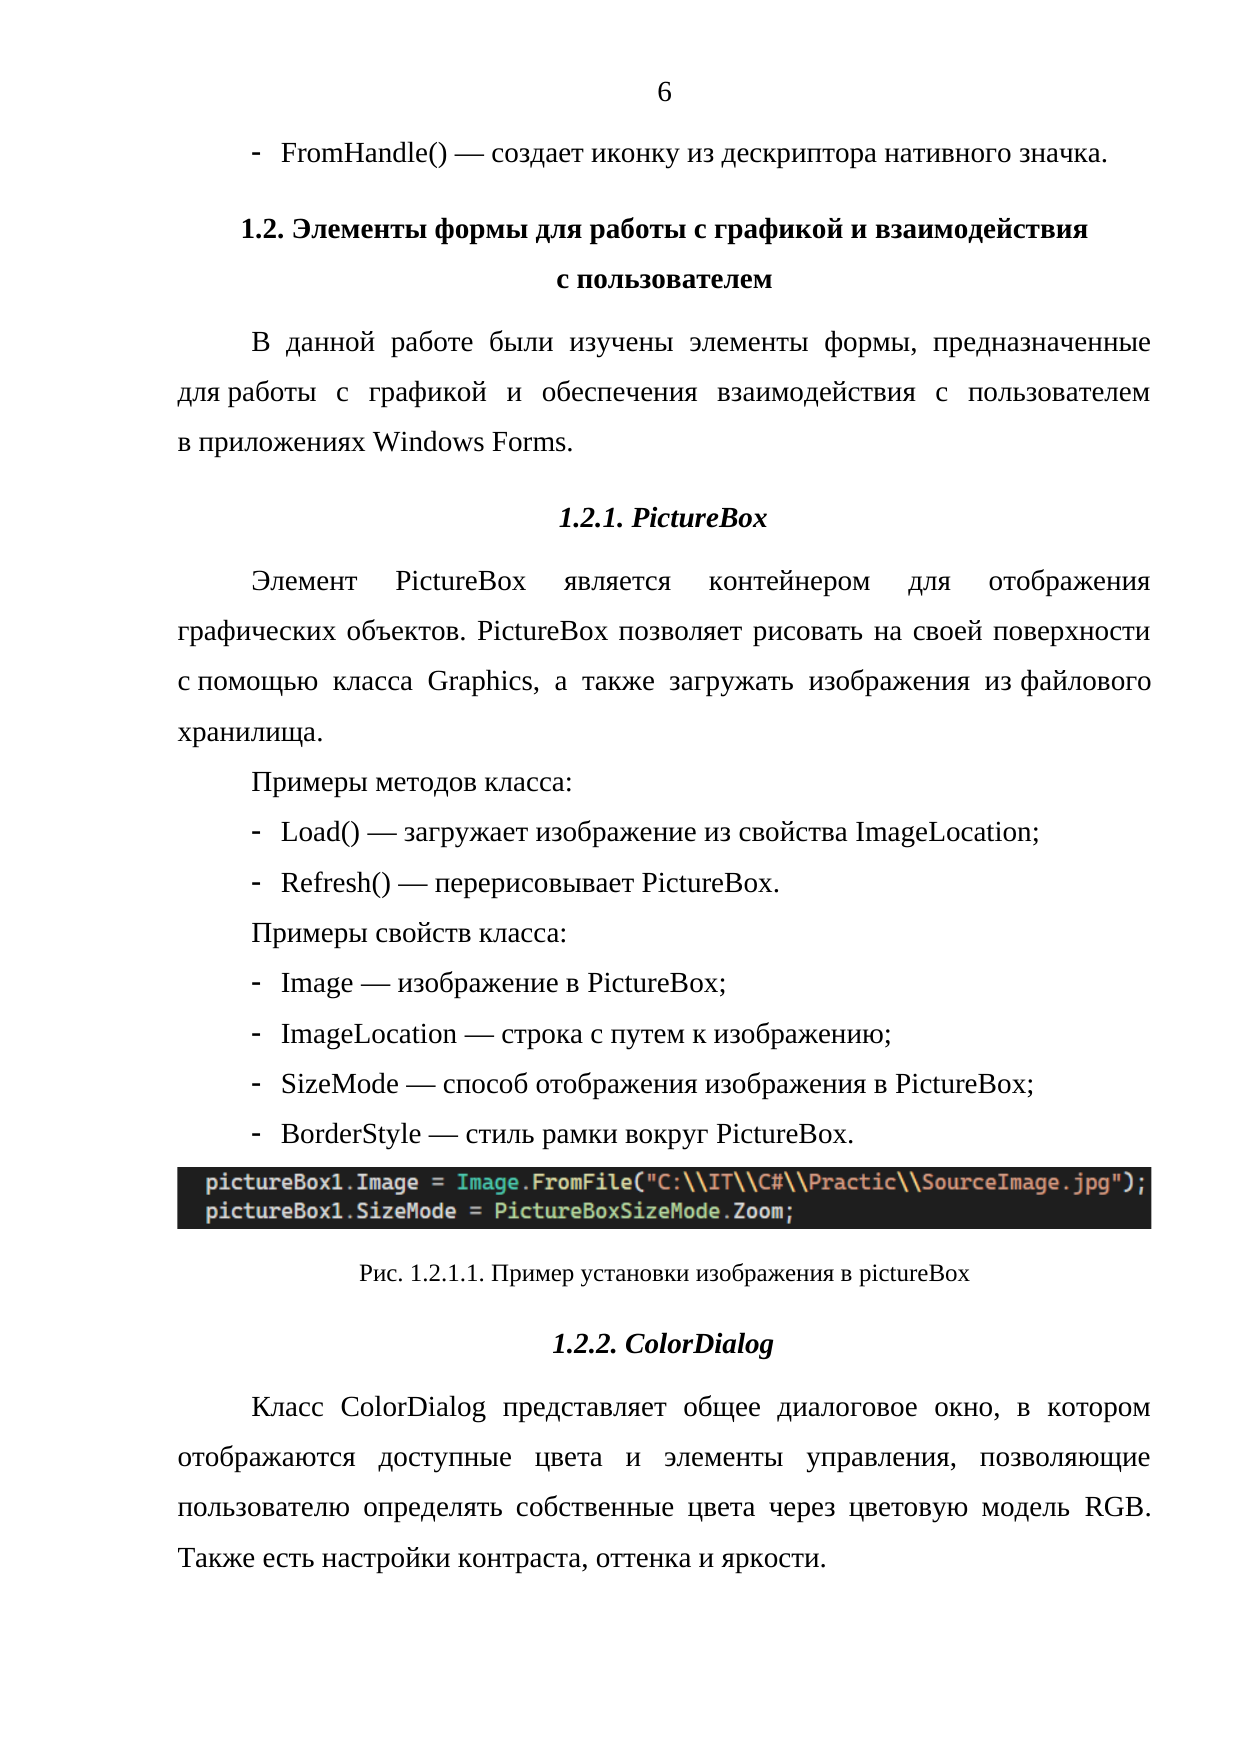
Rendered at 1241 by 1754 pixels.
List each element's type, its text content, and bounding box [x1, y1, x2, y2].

text Рис. 1.2.1.1. Пример установки изображения в pictureBox [177, 1258, 1152, 1287]
list Load() — загружает изображение из свойства ImageLocation; [251, 814, 1152, 848]
list Refresh() — перерисовывает PictureBox. [251, 865, 1152, 898]
subtitle 1.2.1. PictureBox [177, 500, 1152, 533]
text В данной работе были изучены элементы формы, предназначенные для работы с графикой и обеспечения взаимодействия с пользователем в приложениях Windows Forms. [177, 324, 1152, 458]
list ImageLocation — строка с путем к изображению; [251, 1016, 1152, 1049]
list Image — изображение в PictureBox; [251, 965, 1152, 999]
list FromHandle() — создает иконку из дескриптора нативного значка. [251, 135, 1152, 169]
picture [177, 1167, 1152, 1229]
text Примеры методов класса: [177, 764, 1152, 797]
list SizeMode — способ отображения изображения в PictureBox; [251, 1066, 1152, 1100]
text Класс ColorDialog представляет общее диалоговое окно, в котором отображаются доступные цвета и элементы управления, позволяющие пользователю определять собственные цвета через цветовую модель RGB. Также есть настройки контраста, оттенка и яркости. [177, 1389, 1152, 1573]
subtitle 1.2.2. ColorDialog [177, 1326, 1152, 1359]
list BorderStyle — стиль рамки вокруг PictureBox. [251, 1117, 1152, 1150]
subtitle 1.2. Элементы формы для работы с графикой и взаимодействия с пользователем [177, 211, 1152, 295]
text Элемент PictureBox является контейнером для отображения графических объектов. PictureBox позволяет рисовать на своей поверхности с помощью класса Graphics, а также загружать изображения из файлового хранилища. [177, 563, 1152, 747]
text Примеры свойств класса: [177, 915, 1152, 949]
